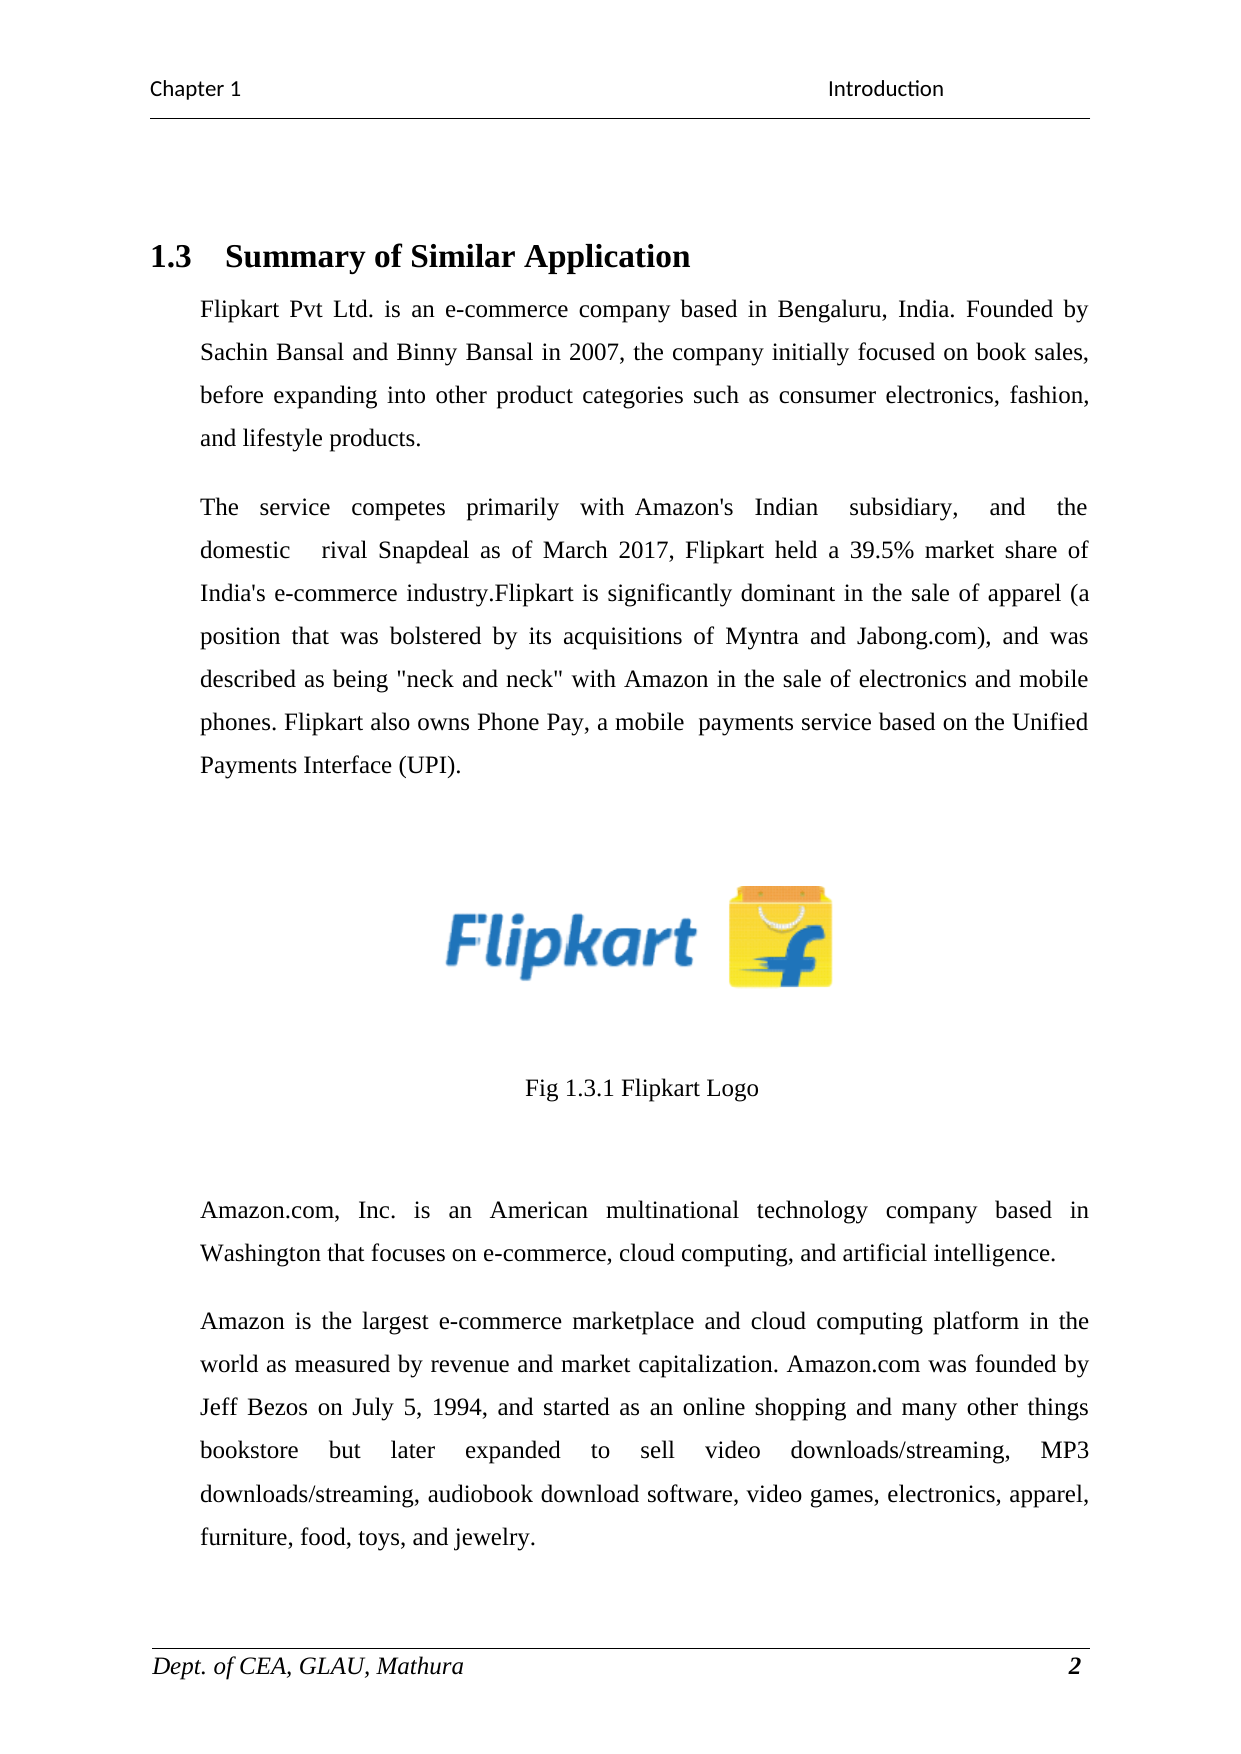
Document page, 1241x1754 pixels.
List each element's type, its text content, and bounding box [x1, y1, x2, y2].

text Amazon.com, Inc. is an American multinational technology company based in Washington that focuses on e-commerce, cloud computing, and artificial intelligence. [200, 1195, 1090, 1267]
text Flipkart Pvt Ltd. is an e-commerce company based in Bengaluru, India. Founded by Sachin Bansal and Binny Bansal in 2007, the company initially focused on book sales, before expanding into other product categories such as consumer electronics, fashion, and lifestyle products. [200, 294, 1090, 452]
text The service competes primarily with Amazon's Indian subsidiary, and the domestic rival Snapdeal as of March 2017, Flipkart held a 39.5% market share of India's e-commerce industry.Flipkart is significantly dominant in the sale of apparel (a position that was bolstered by its acquisitions of Myntra and Jabong.com), and was described as being "neck and neck" with Amazon in the sale of electronics and mobile phones. Flipkart also owns Phone Pay, a mobile payments service based on the Unified Payments Interface (UPI). [200, 492, 1090, 779]
picture [443, 886, 833, 989]
text Fig 1.3.1 Flipkart Logo [450, 1073, 1090, 1102]
text Amazon is the largest e-commerce marketplace and cloud computing platform in the world as measured by revenue and market capitalization. Amazon.com was founded by Jeff Bezos on July 5, 1994, and started as an online shopping and many other things bookstore but later expanded to sell video downloads/streaming, MP3 downloads/streaming, audiobook download software, video games, electronics, apparel, furniture, food, toys, and jewelry. [200, 1306, 1090, 1551]
list Summary of Similar Application [150, 237, 1090, 275]
